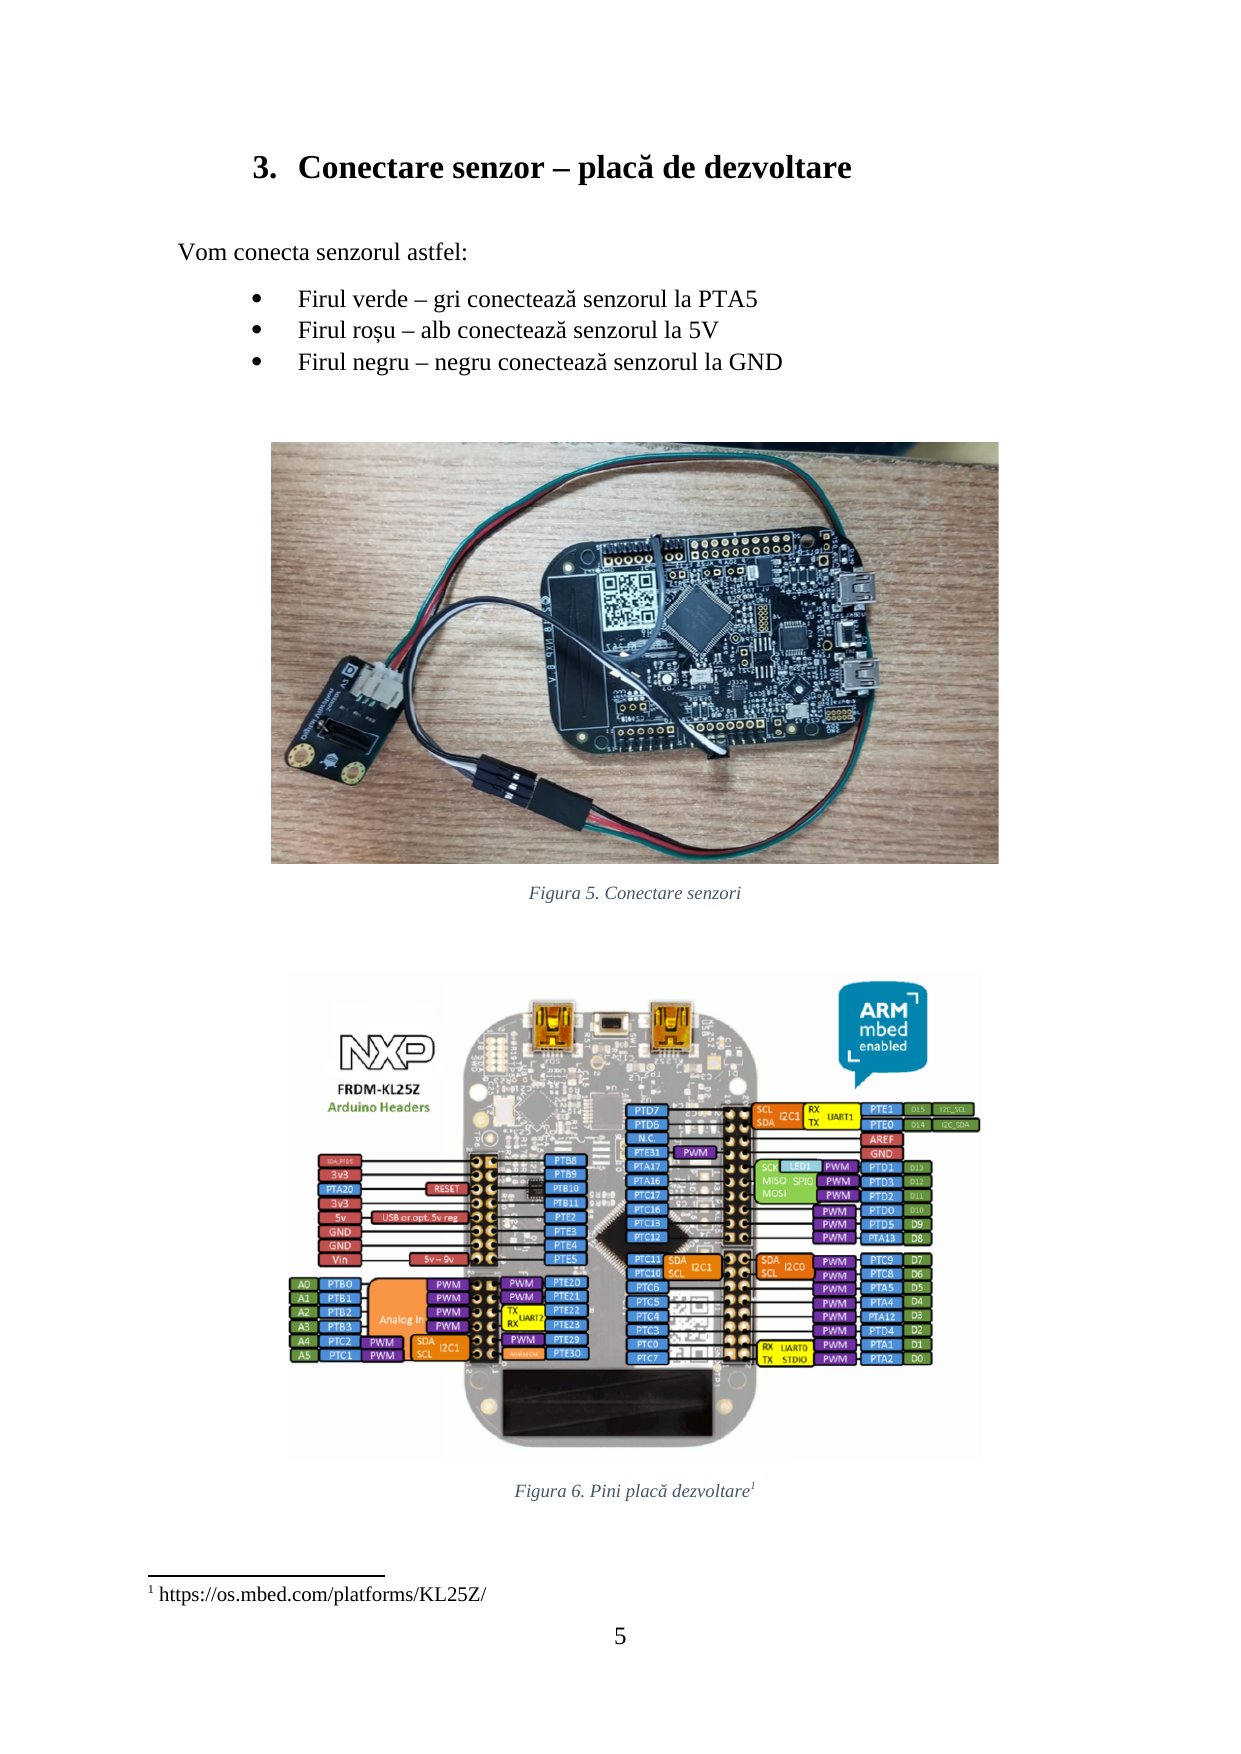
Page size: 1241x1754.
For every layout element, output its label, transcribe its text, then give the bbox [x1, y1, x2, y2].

list Firul roșu – alb conectează senzorul la 5V [223, 316, 1092, 344]
text Vom conecta senzorul astfel: [148, 237, 1092, 266]
list Firul negru – negru conectează senzorul la GND [223, 347, 1092, 375]
list Firul verde – gri conectează senzorul la PTA5 [223, 284, 1092, 313]
text Figura 5. Conectare senzori [148, 882, 1092, 904]
picture [271, 442, 999, 864]
picture [287, 972, 983, 1461]
text Figura 6. Pini placă dezvoltare [148, 1480, 1092, 1501]
subtitle Conectare senzor – placă de dezvoltare [223, 148, 1092, 186]
